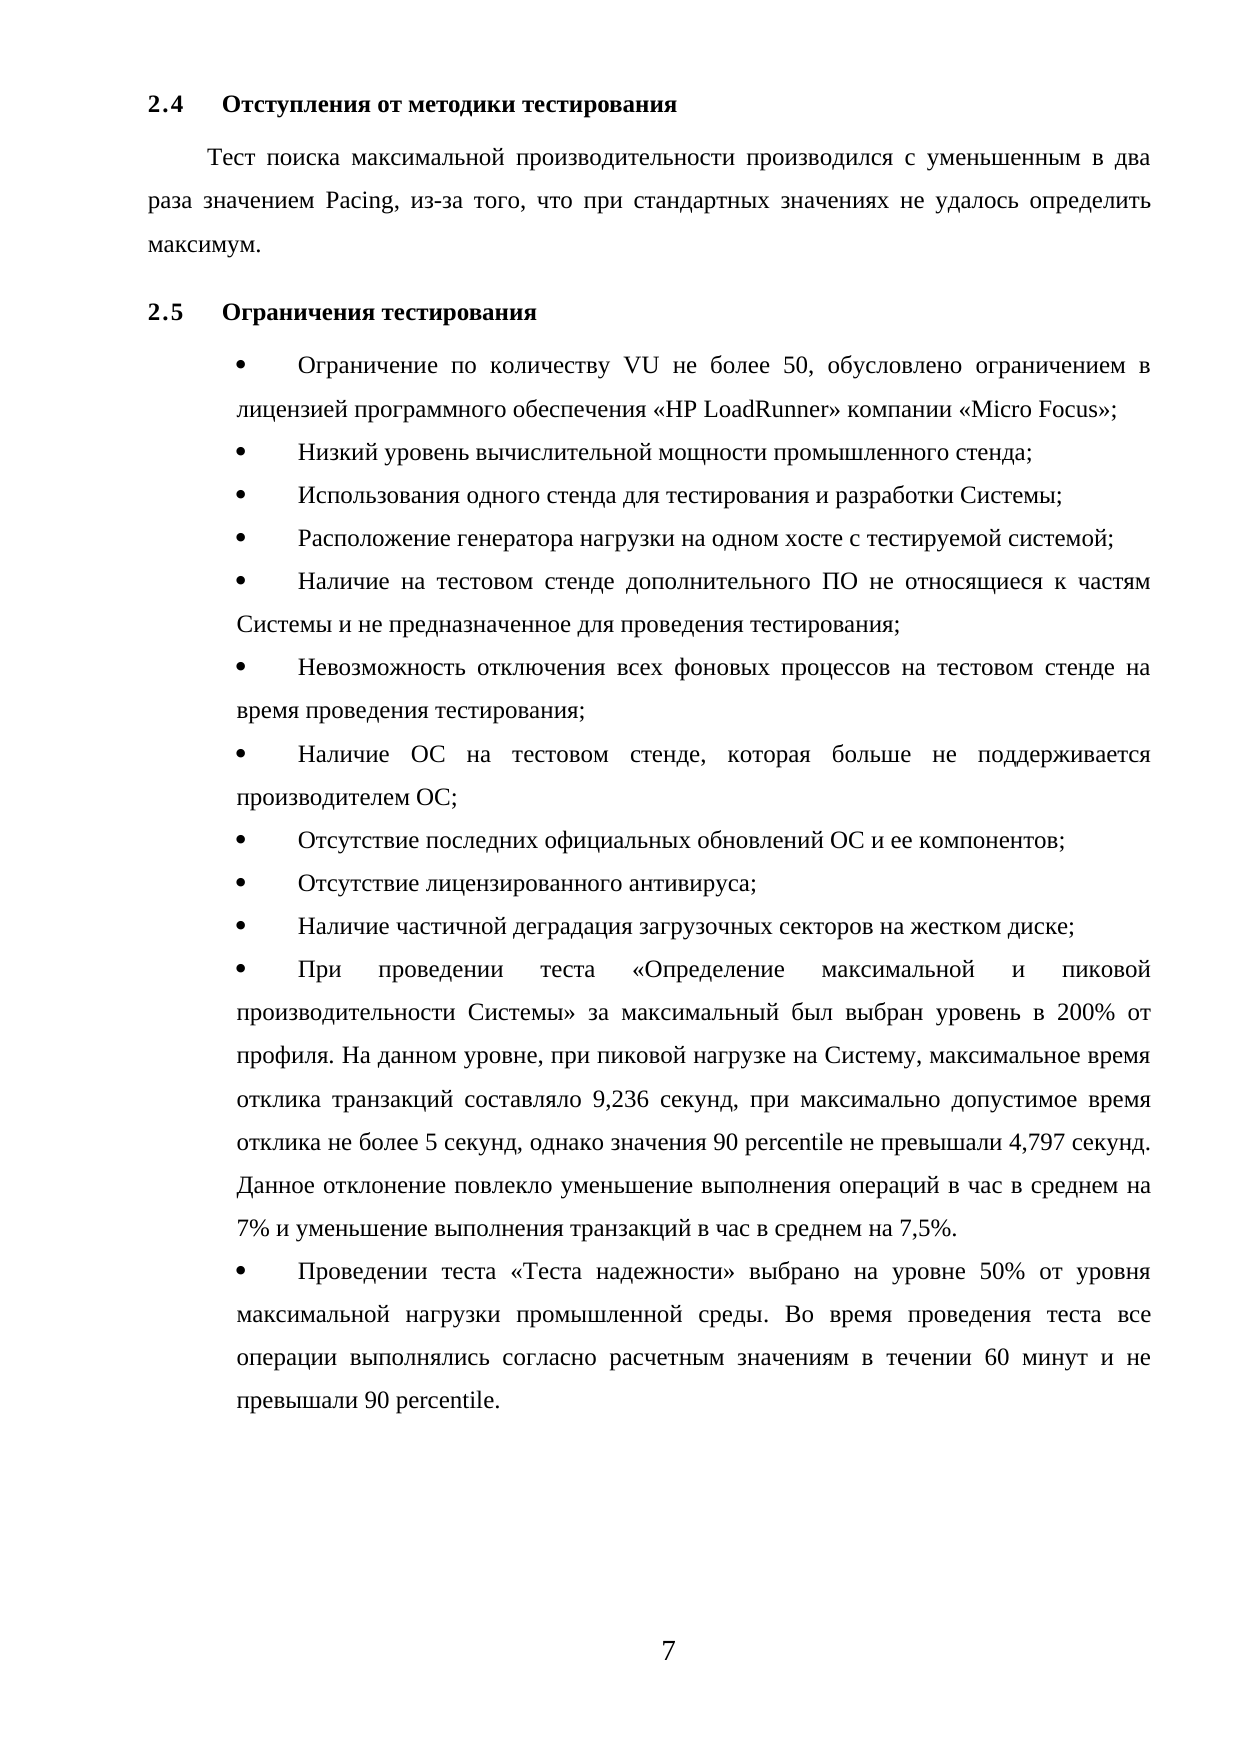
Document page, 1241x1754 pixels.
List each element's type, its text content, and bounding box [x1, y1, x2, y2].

text Отсутствие лицензированного антивируса; [236, 868, 1152, 897]
text Низкий уровень вычислительной мощности промышленного стенда; [236, 437, 1152, 466]
text Тест поиска максимальной производительности производился с уменьшенным в два раза значением Pacing, из-за того, что при стандартных значениях не удалось определить максимум. [148, 142, 1152, 257]
text Отсутствие последних официальных обновлений ОС и ее компонентов; [236, 825, 1152, 854]
text Расположение генератора нагрузки на одном хосте с тестируемой системой; [236, 523, 1152, 552]
text Невозможность отключения всех фоновых процессов на тестовом стенде на время проведения тестирования; [236, 652, 1152, 724]
text Наличие на тестовом стенде дополнительного ПО не относящиеся к частям Системы и не предназначенное для проведения тестирования; [236, 566, 1152, 638]
text Наличие ОС на тестовом стенде, которая больше не поддерживается производителем ОС; [236, 739, 1152, 811]
text Использования одного стенда для тестирования и разработки Системы; [236, 480, 1152, 509]
text Проведении теста «Теста надежности» выбрано на уровне 50% от уровня максимальной нагрузки промышленной среды. Во время проведения теста все операции выполнялись согласно расчетным значениям в течении 60 минут и не превышали 90 percentile. [236, 1256, 1152, 1414]
text Ограничение по количеству VU не более 50, обусловлено ограничением в лицензией программного обеспечения «HP LoadRunner» компании «Micro Focus»; [236, 351, 1152, 422]
text При проведении теста «Определение максимальной и пиковой производительности Системы» за максимальный был выбран уровень в 200% от профиля. На данном уровне, при пиковой нагрузке на Систему, максимальное время отклика транзакций составляло 9,236 секунд, при максимально допустимое время отклика не более 5 секунд, однако значения 90 percentile не превышали 4,797 секунд. Данное отклонение повлекло уменьшение выполнения операций в час в среднем на 7% и уменьшение выполнения транзакций в час в среднем на 7,5%. [236, 954, 1152, 1242]
subtitle Отступления от методики тестирования [148, 89, 1152, 117]
subtitle Ограничения тестирования [148, 297, 1152, 326]
text Наличие частичной деградация загрузочных секторов на жестком диске; [236, 911, 1152, 940]
